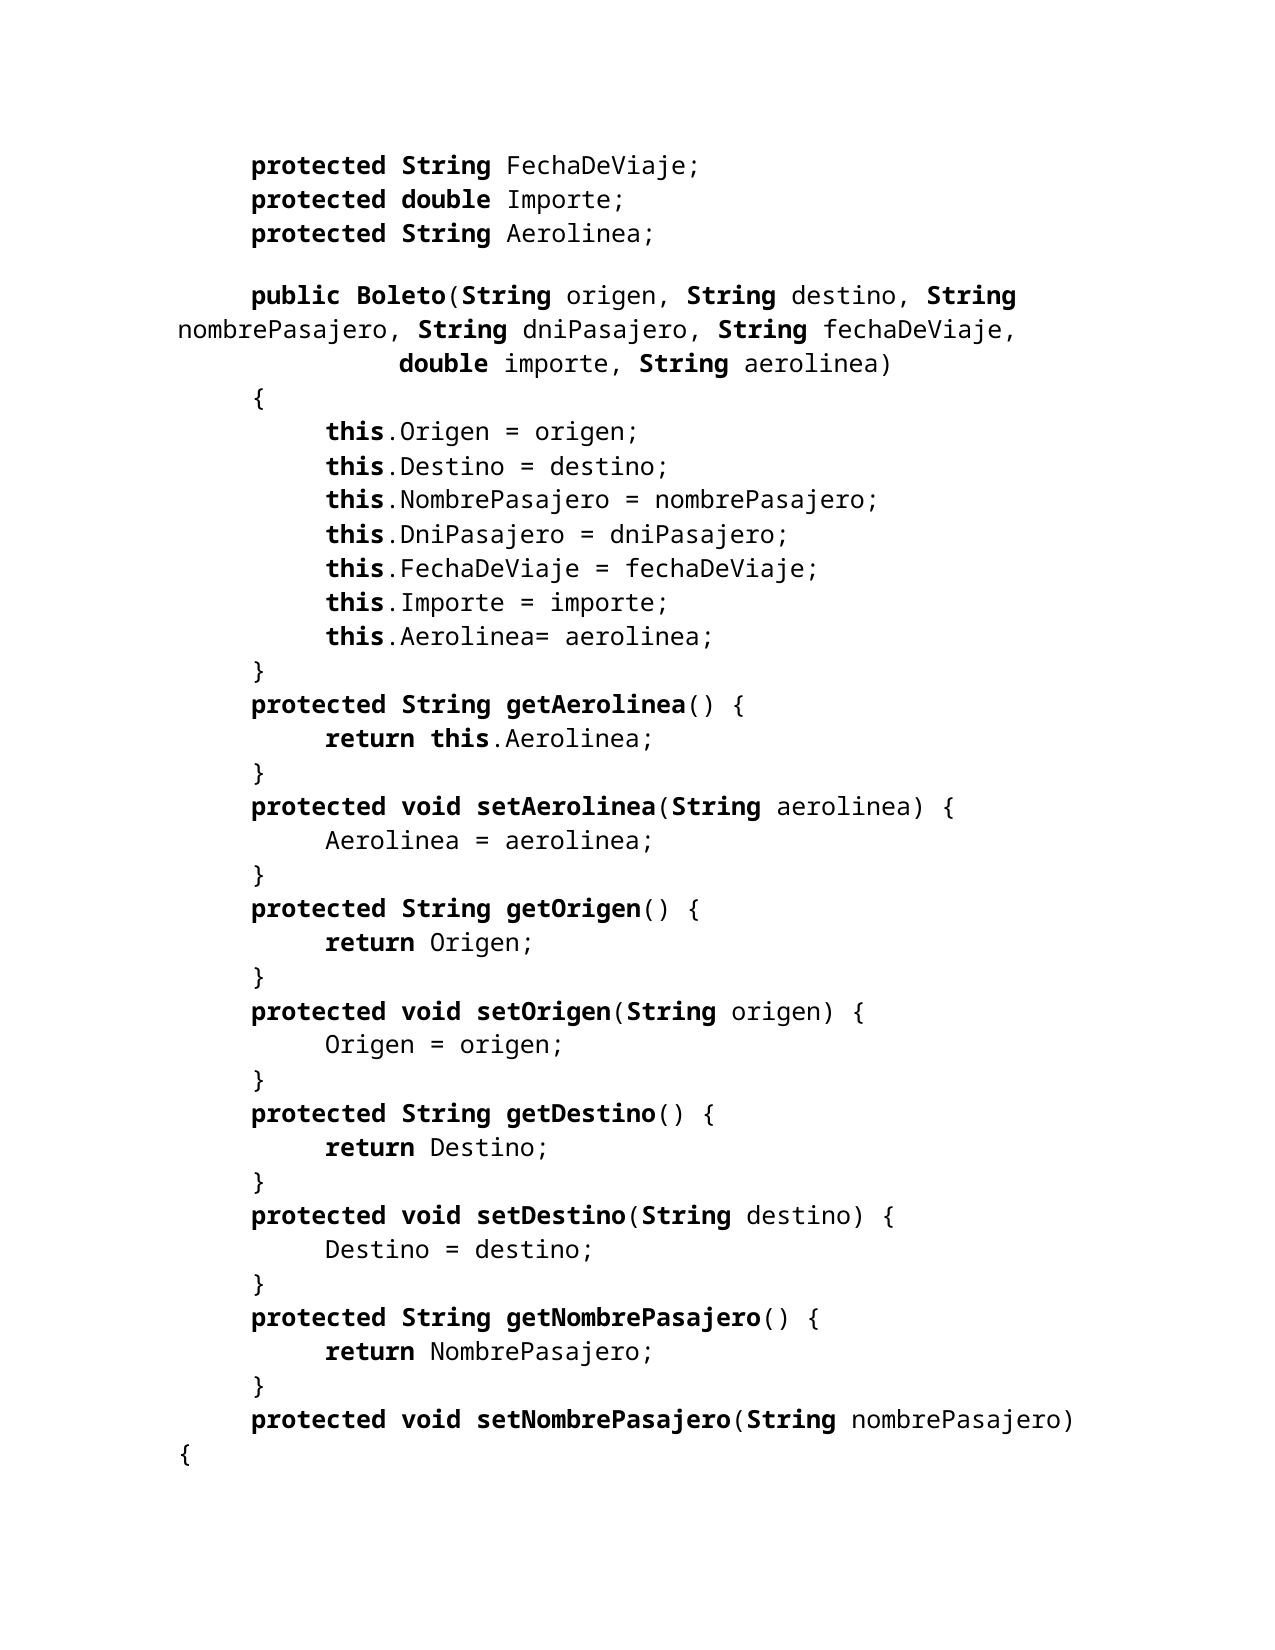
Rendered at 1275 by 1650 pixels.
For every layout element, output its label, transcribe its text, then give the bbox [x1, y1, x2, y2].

text public Boleto(String origen, String destino, String nombrePasajero, String dniPasajero, String fechaDeViaje, [177, 278, 1098, 346]
text this.Importe = importe; [177, 584, 1098, 618]
text protected double Importe; [177, 182, 1098, 216]
text } [177, 1368, 1098, 1402]
text { [177, 380, 1098, 414]
text return Origen; [177, 925, 1098, 959]
text } [177, 1266, 1098, 1300]
text protected String getNombrePasajero() { [177, 1300, 1098, 1334]
text this.Aerolinea= aerolinea; [177, 618, 1098, 652]
text return this.Aerolinea; [177, 721, 1098, 755]
text } [177, 755, 1098, 789]
text protected String Aerolinea; [177, 216, 1098, 250]
text protected String getAerolinea() { [177, 687, 1098, 721]
text protected void setOrigen(String origen) { [177, 993, 1098, 1027]
text return NombrePasajero; [177, 1334, 1098, 1368]
text this.Origen = origen; [177, 414, 1098, 448]
text protected String getOrigen() { [177, 891, 1098, 925]
text protected void setNombrePasajero(String nombrePasajero) { [177, 1402, 1098, 1470]
text Origen = origen; [177, 1027, 1098, 1061]
text Destino = destino; [177, 1232, 1098, 1266]
text double importe, String aerolinea) [177, 346, 1098, 380]
text } [177, 959, 1098, 993]
text } [177, 652, 1098, 687]
text } [177, 1163, 1098, 1197]
text } [177, 857, 1098, 891]
text protected void setAerolinea(String aerolinea) { [177, 789, 1098, 823]
text Aerolinea = aerolinea; [177, 823, 1098, 857]
text this.DniPasajero = dniPasajero; [177, 516, 1098, 550]
text protected void setDestino(String destino) { [177, 1197, 1098, 1232]
text return Destino; [177, 1129, 1098, 1163]
text protected String FechaDeViaje; [177, 148, 1098, 182]
text this.Destino = destino; [177, 448, 1098, 482]
text protected String getDestino() { [177, 1095, 1098, 1129]
text this.FechaDeViaje = fechaDeViaje; [177, 550, 1098, 584]
text } [177, 1061, 1098, 1095]
text this.NombrePasajero = nombrePasajero; [177, 482, 1098, 516]
